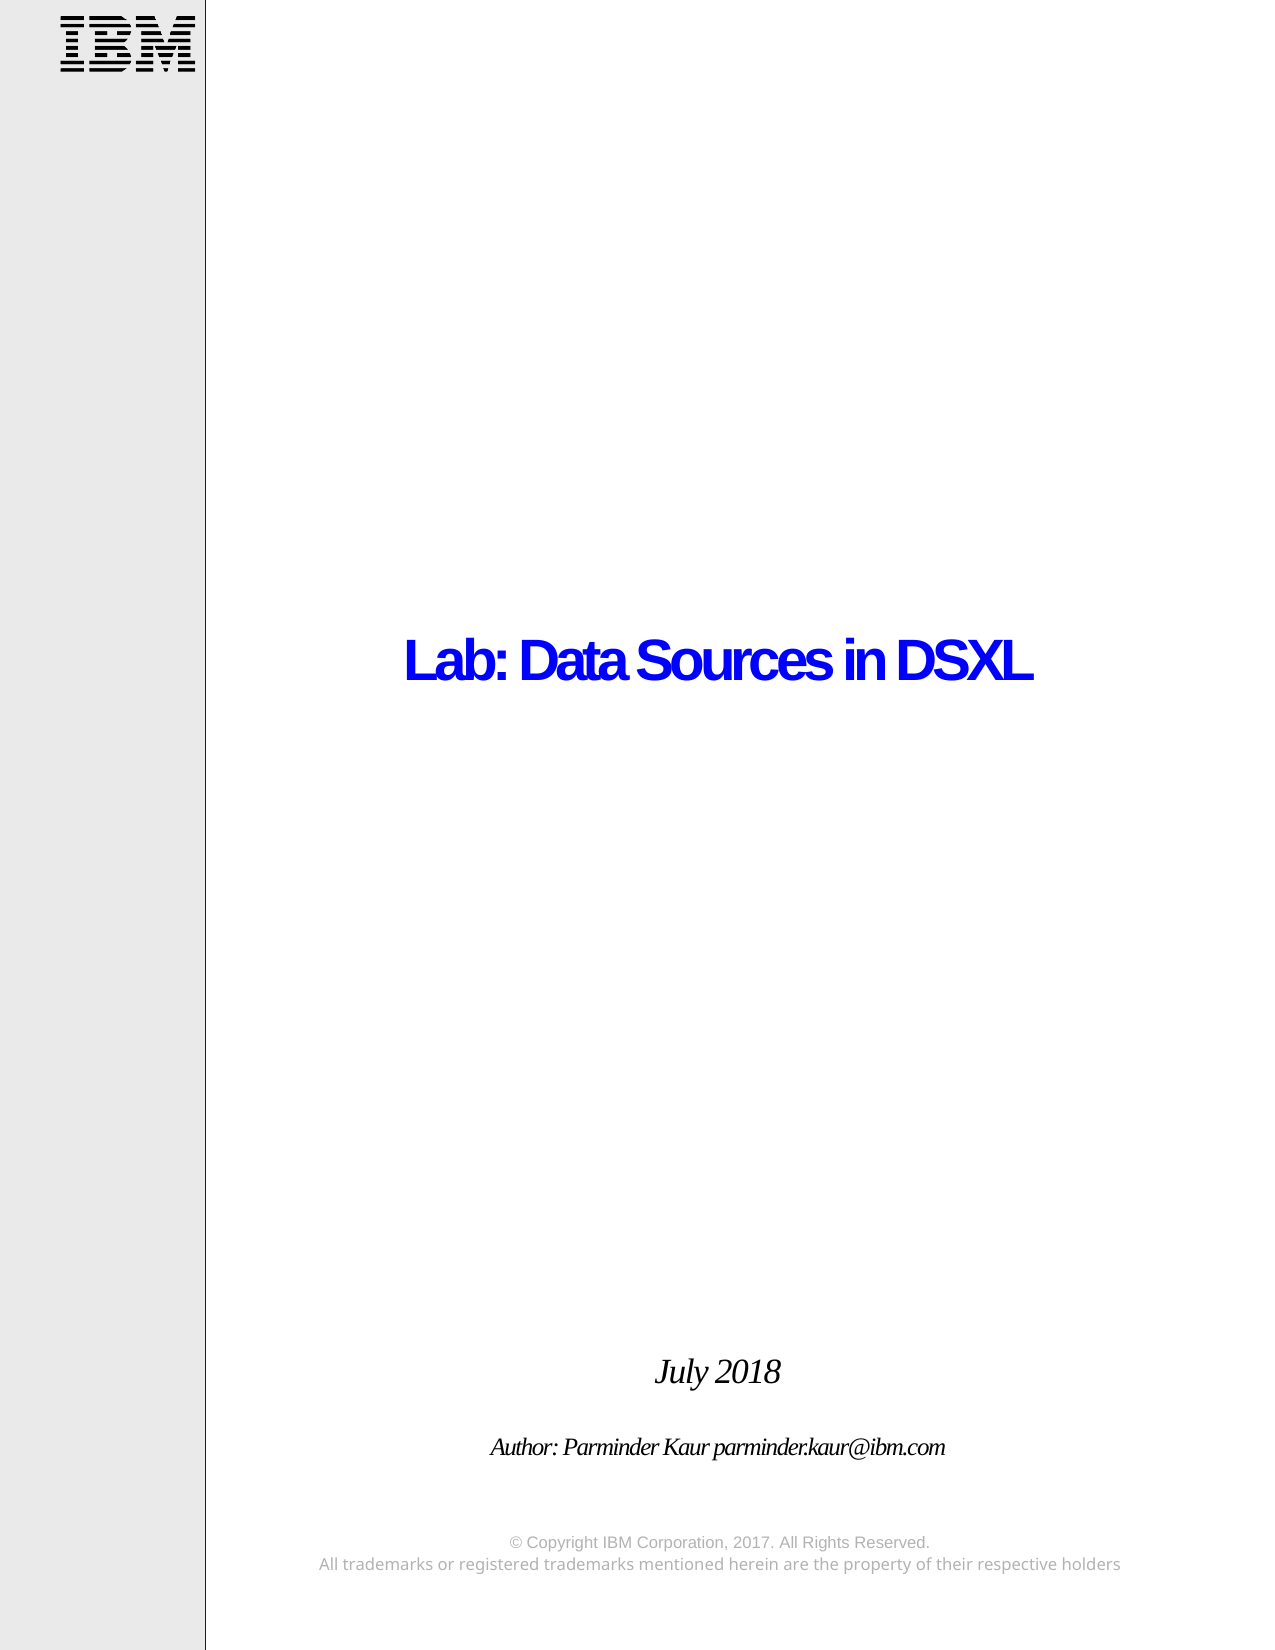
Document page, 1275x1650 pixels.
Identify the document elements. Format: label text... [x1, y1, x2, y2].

picture [60, 16, 196, 72]
title Lab: Data Sources in DSXL [244, 626, 1200, 693]
text Author: Parminder Kaur parminder.kaur@ibm.com [240, 1432, 1200, 1461]
text July 2018 [240, 1350, 1200, 1391]
